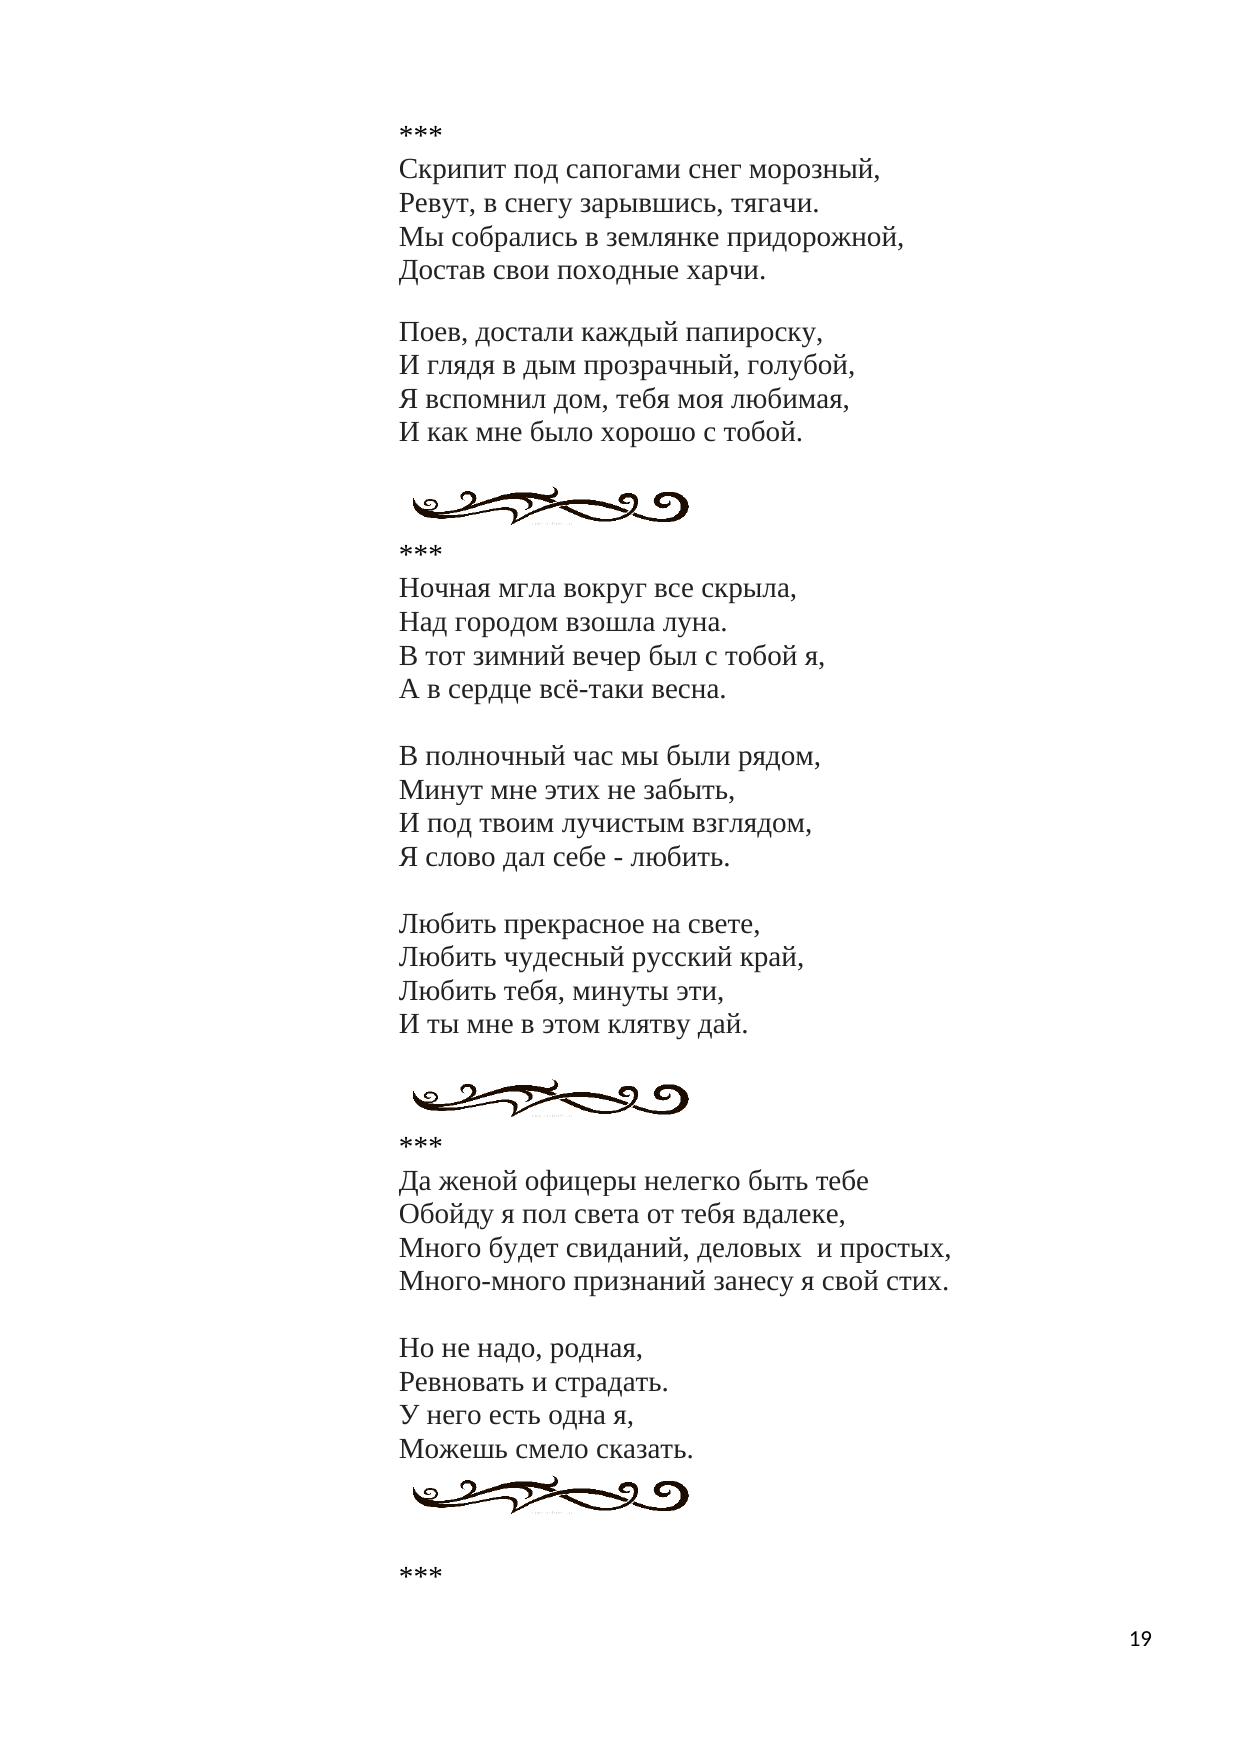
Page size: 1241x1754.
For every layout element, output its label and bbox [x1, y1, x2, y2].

picture [398, 1068, 700, 1129]
picture [398, 476, 700, 537]
table_header [399, 118, 1240, 1592]
picture [398, 1464, 700, 1526]
